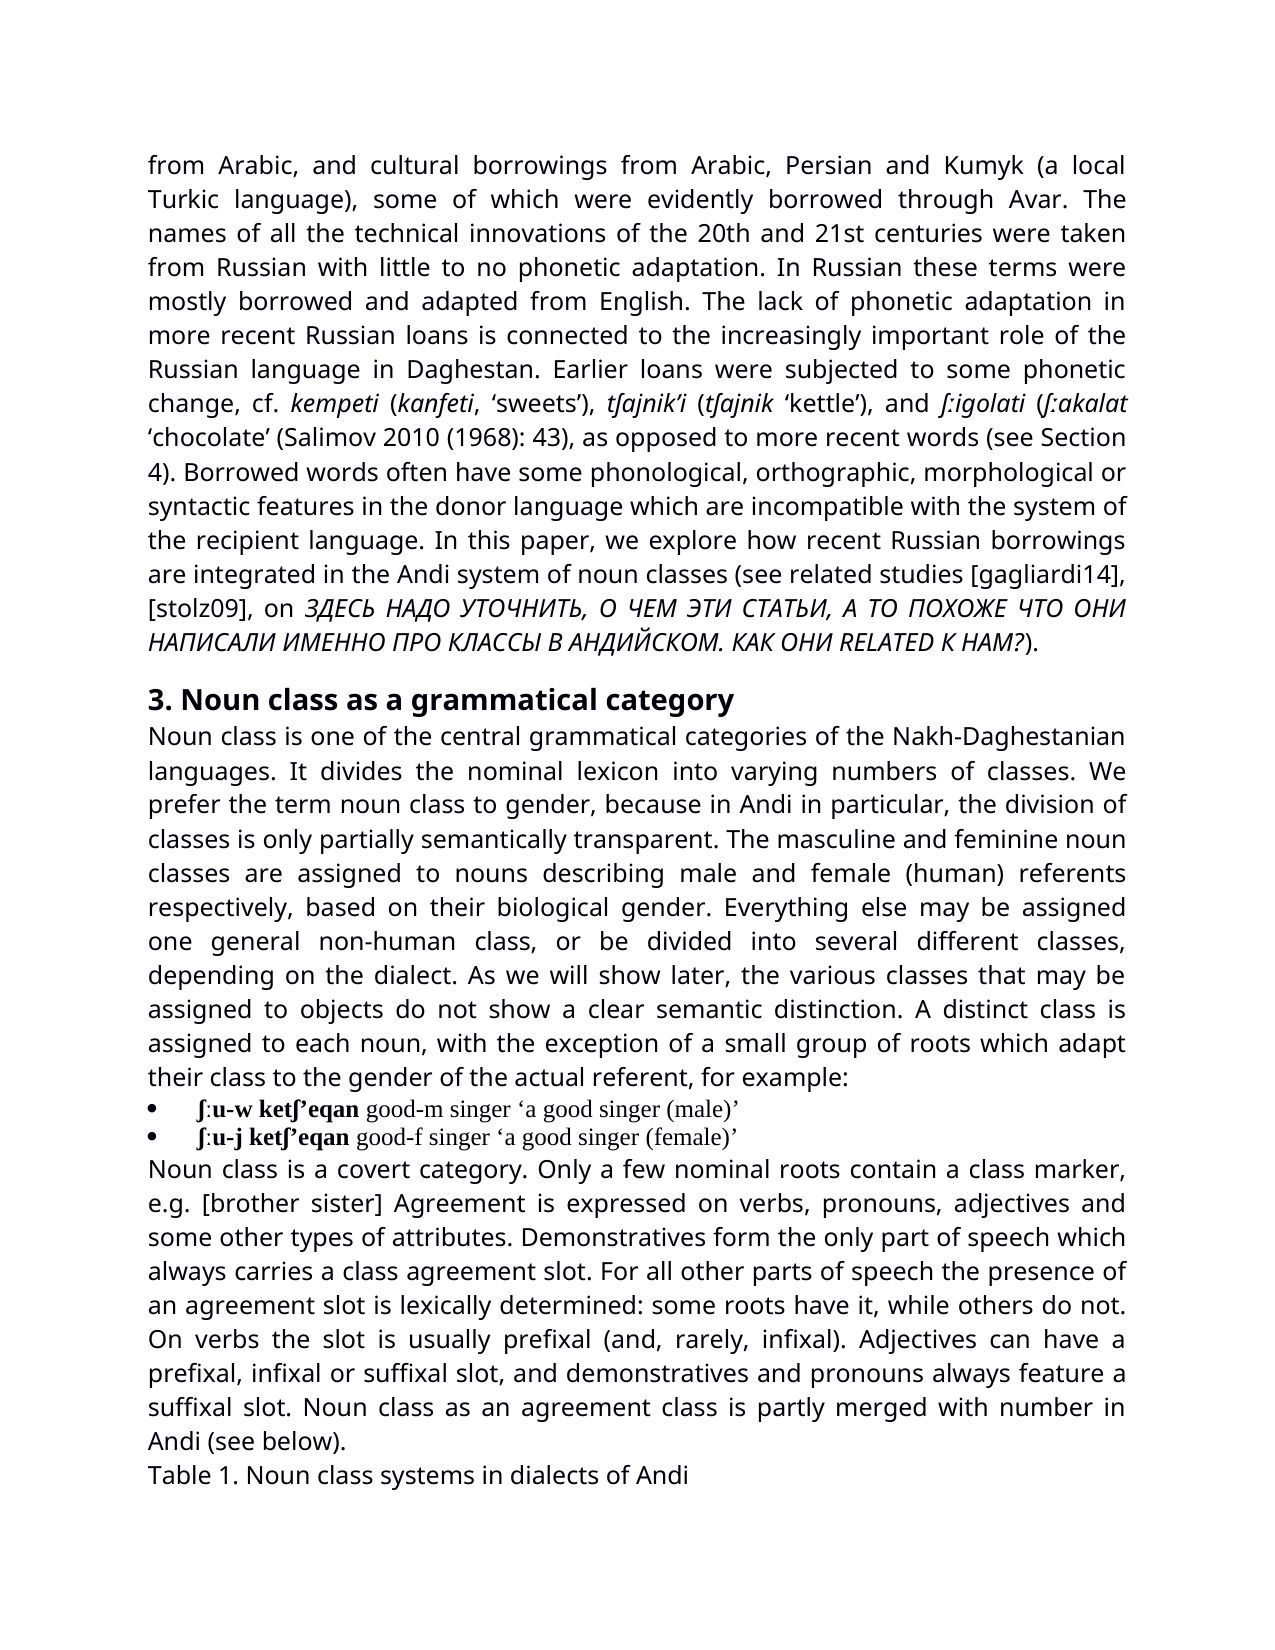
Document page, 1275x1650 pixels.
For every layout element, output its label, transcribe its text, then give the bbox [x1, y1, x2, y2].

text Table 1. Noun class systems in dialects of Andi [148, 1458, 1127, 1492]
text Noun class is a covert category. Only a few nominal roots contain a class marker, e.g. [brother sister] Agreement is expressed on verbs, pronouns, adjectives and some other types of attributes. Demonstratives form the only part of speech which always carries a class agreement slot. For all other parts of speech the presence of an agreement slot is lexically determined: some roots have it, while others do not. On verbs the slot is usually prefixal (and, rarely, infixal). Adjectives can have a prefixal, infixal or suffixal slot, and demonstratives and pronouns always feature a suffixal slot. Noun class as an agreement class is partly merged with number in Andi (see below). [148, 1151, 1127, 1458]
subtitle 3. Noun class as a grammatical category [148, 679, 1127, 719]
list ʃːu-w ketʃ’eqan good-m singer ‘a good singer (male)’ [148, 1094, 1127, 1122]
text Noun class is one of the central grammatical categories of the Nakh-Daghestanian languages. It divides the nominal lexicon into varying numbers of classes. We prefer the term noun class to gender, because in Andi in particular, the division of classes is only partially semantically transparent. The masculine and feminine noun classes are assigned to nouns describing male and female (human) referents respectively, based on their biological gender. Everything else may be assigned one general non-human class, or be divided into several different classes, depending on the dialect. As we will show later, the various classes that may be assigned to objects do not show a clear semantic distinction. A distinct class is assigned to each noun, with the exception of a small group of roots which adapt their class to the gender of the actual referent, for example: [148, 719, 1127, 1094]
list ʃːu-j ketʃ’eqan good-f singer ‘a good singer (female)’ [148, 1122, 1127, 1151]
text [148, 148, 1127, 658]
